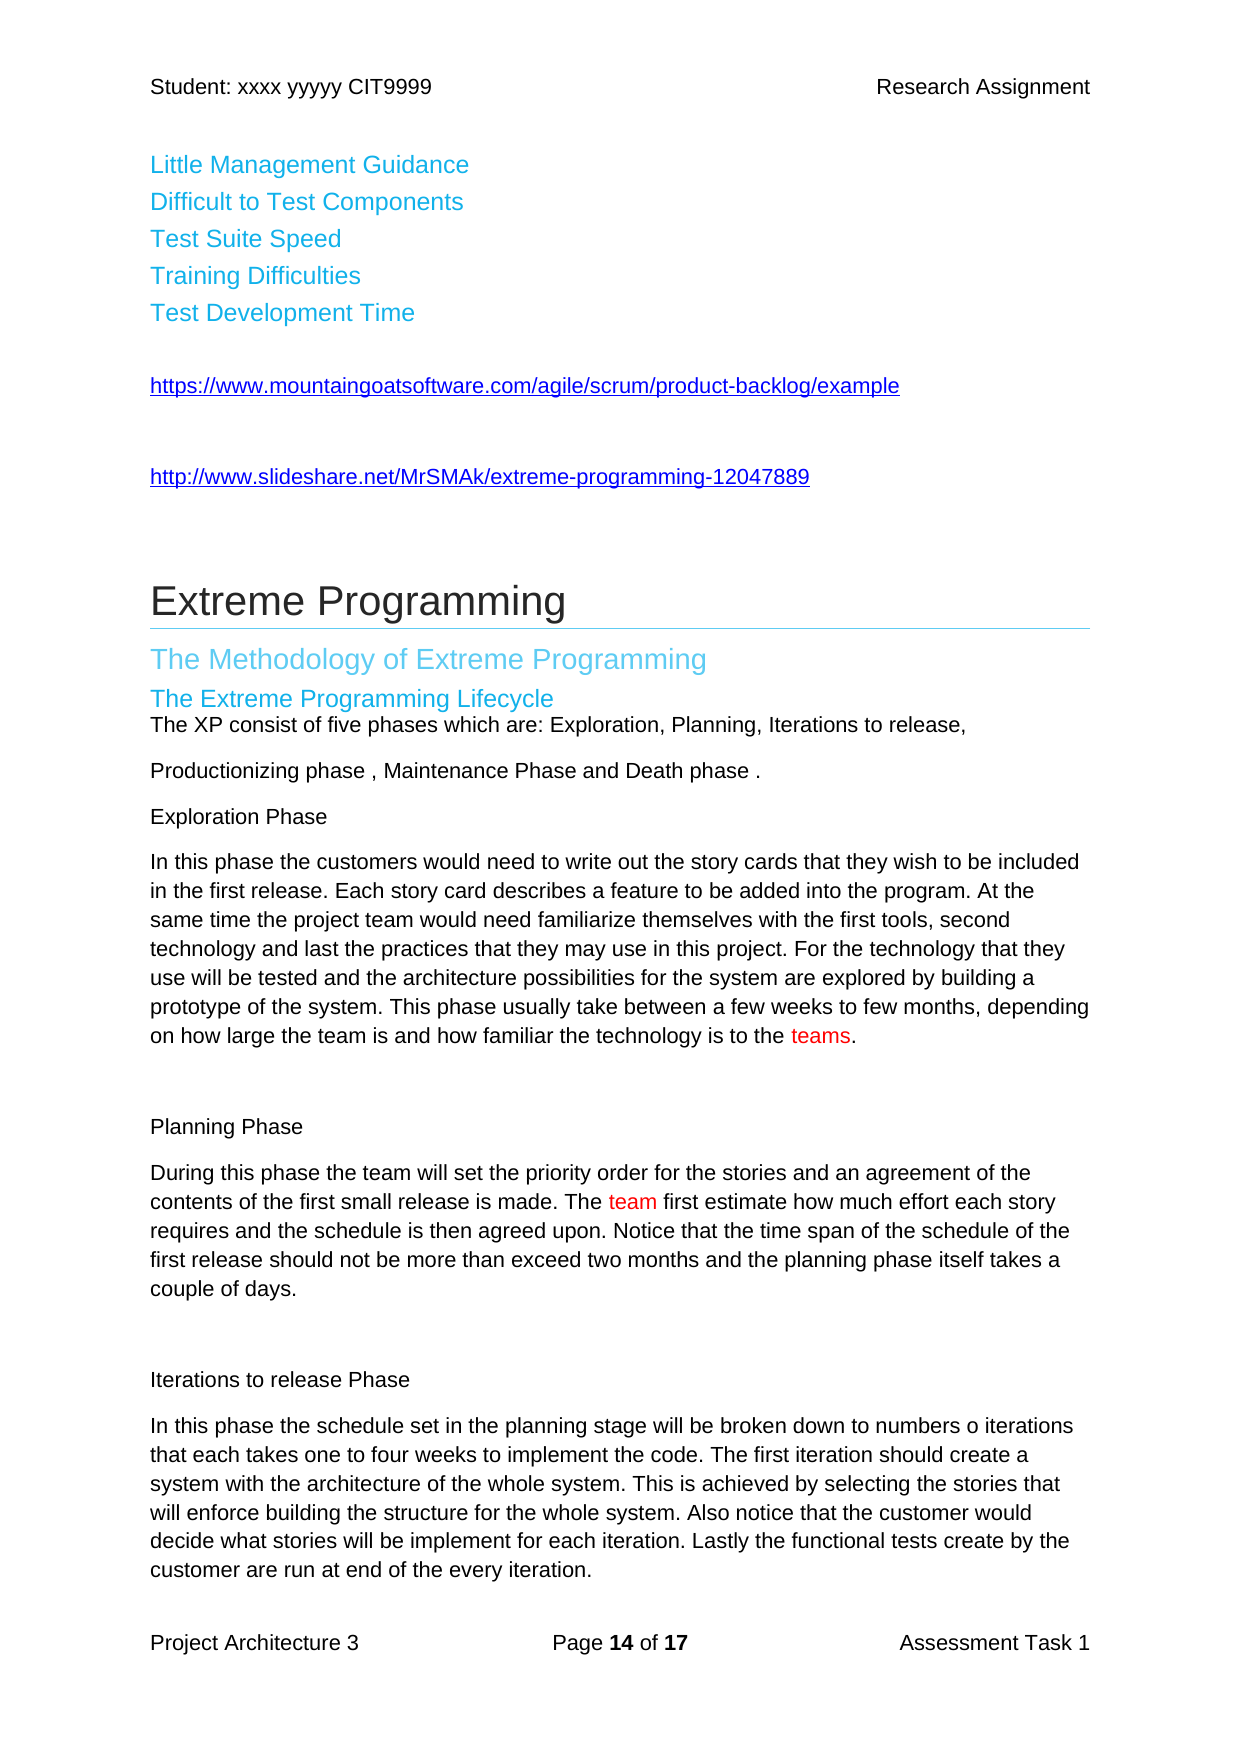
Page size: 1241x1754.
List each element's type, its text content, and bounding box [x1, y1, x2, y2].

subtitle The Methodology of Extreme Programming [150, 642, 1090, 675]
subtitle The Extreme Programming Lifecycle [150, 683, 1090, 712]
text Iterations to release Phase [150, 1367, 1090, 1392]
text Productionizing phase , Maintenance Phase and Death phase . [150, 758, 1090, 783]
text During this phase the team will set the priority order for the stories and an agreement of the contents of the first small release is made. The team first estimate how much effort each story requires and the schedule is then agreed upon. Notice that the time span of the schedule of the first release should not be more than exceed two months and the planning phase itself takes a couple of days. [150, 1160, 1090, 1301]
text Planning Phase [150, 1114, 1090, 1139]
subtitle Test Development Time [150, 298, 1090, 327]
text https://www.mountaingoatsoftware.com/agile/scrum/product-backlog/example [150, 373, 1090, 398]
subtitle Training Difficulties [150, 261, 1090, 290]
text The XP consist of five phases which are: Exploration, Planning, Iterations to release, [150, 712, 1090, 737]
subtitle Test Suite Speed [150, 224, 1090, 253]
subtitle Difficult to Test Components [150, 187, 1090, 216]
text In this phase the schedule set in the planning stage will be broken down to numbers o iterations that each takes one to four weeks to implement the code. The first iteration should create a system with the architecture of the whole system. This is achieved by selecting the stories that will enforce building the structure for the whole system. Also notice that the customer would decide what stories will be implement for each iteration. Lastly the functional tests create by the customer are run at end of the every iteration. [150, 1412, 1090, 1582]
text http://www.slideshare.net/MrSMAk/extreme-programming-12047889 [150, 464, 1090, 489]
subtitle Extreme Programming [150, 576, 1090, 628]
text Exploration Phase [150, 803, 1090, 829]
text In this phase the customers would need to write out the story cards that they wish to be included in the first release. Each story card describes a feature to be added into the program. At the same time the project team would need familiarize themselves with the first tools, second technology and last the practices that they may use in this project. For the technology that they use will be tested and the architecture possibilities for the system are explored by building a prototype of the system. This phase usually take between a few weeks to few months, depending on how large the team is and how familiar the technology is to the teams. [150, 849, 1090, 1048]
subtitle Little Management Guidance [150, 150, 1090, 179]
